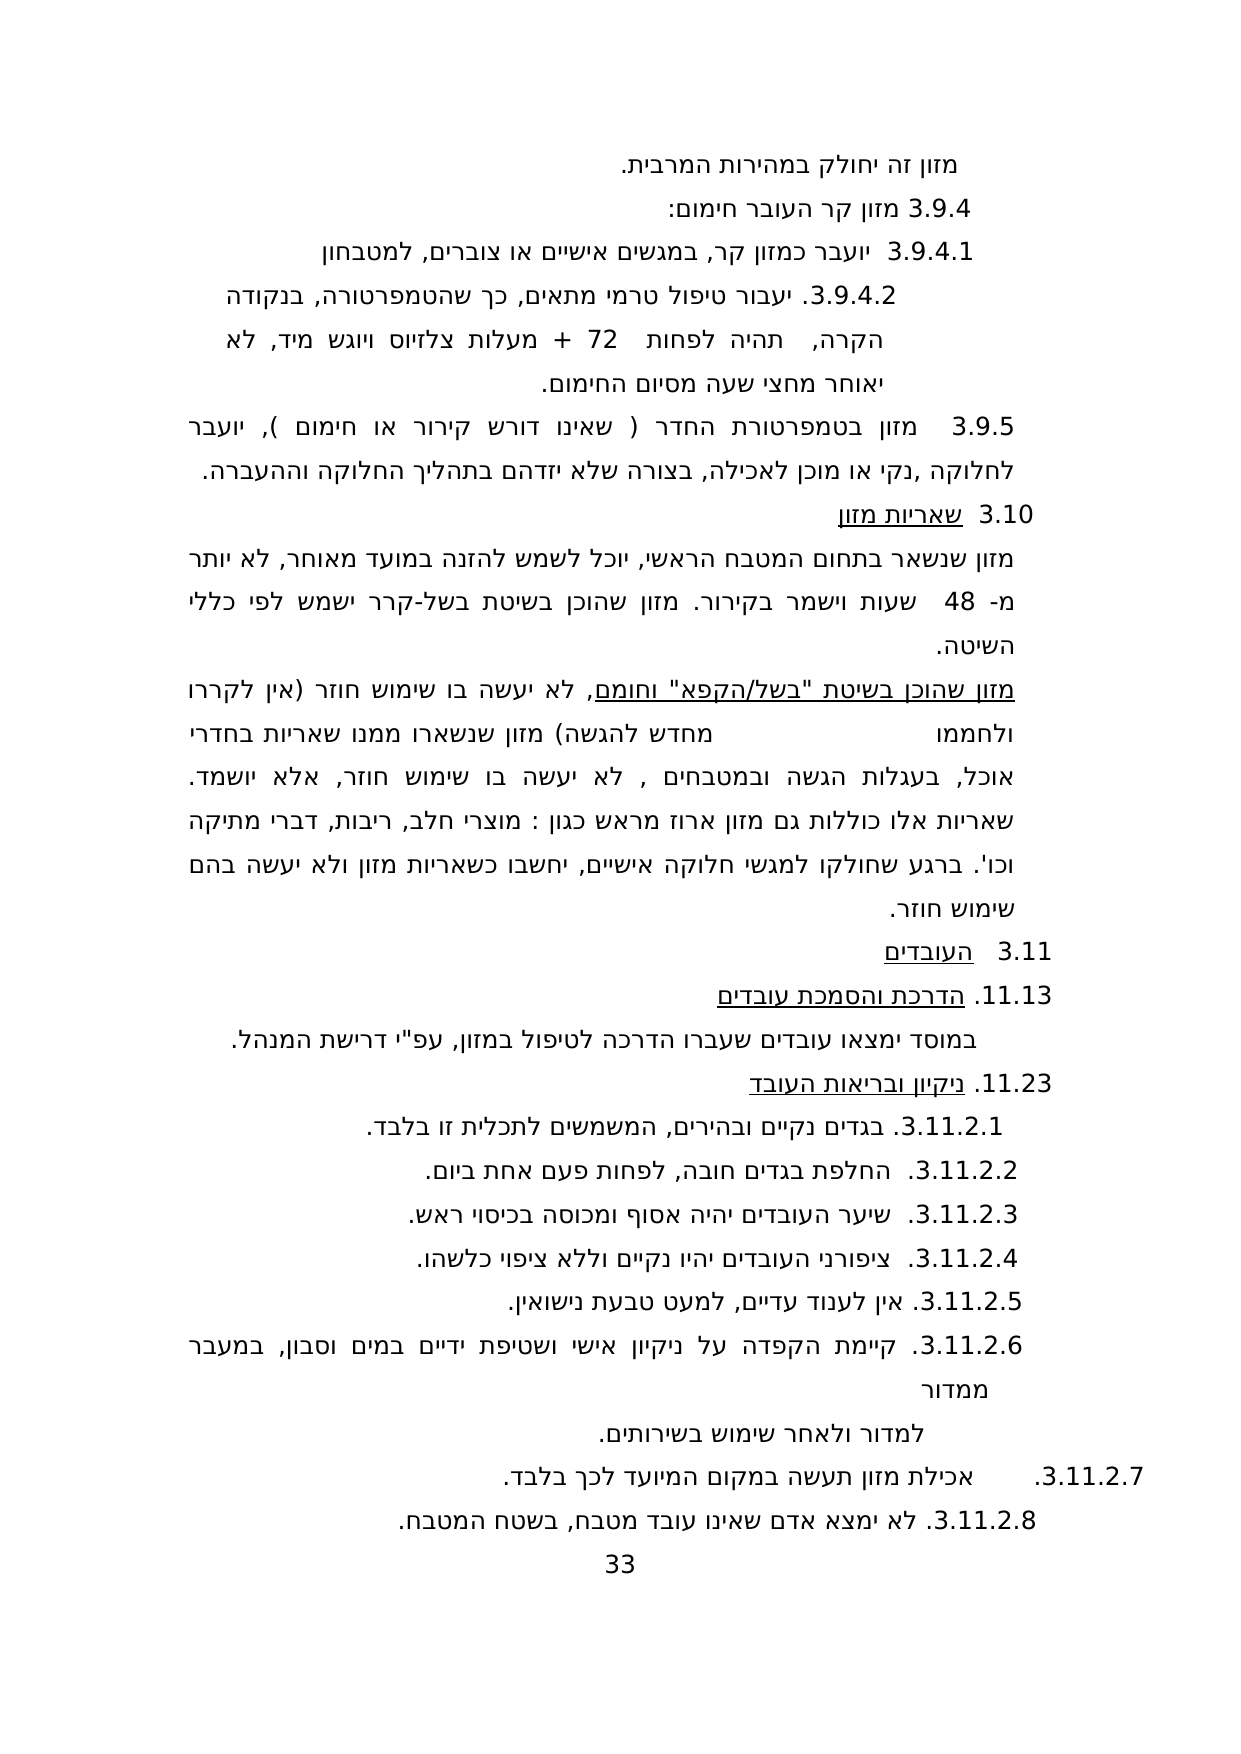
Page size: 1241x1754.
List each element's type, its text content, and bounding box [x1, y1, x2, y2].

text 3.11.2.6. קיימת הקפדה על ניקיון אישי ושטיפת ידיים במים וסבון, במעבר ממדור [187, 1331, 1023, 1404]
list מזון זה יחולק במהירות המרבית. [225, 150, 959, 179]
text במוסד ימצאו עובדים שעברו הדרכה לטיפול במזון, עפ"י דרישת המנהל. [187, 1025, 1053, 1054]
text 3.9.4.2. יעבור טיפול טרמי מתאים, כך שהטמפרטורה, בנקודה הקרה, תהיה לפחות 72 + מעלות צלזיוס ויוגש מיד, לא יאוחר מחצי שעה מסיום החימום. [225, 281, 1203, 398]
text 3.9.4 מזון קר העובר חימום: [225, 194, 1226, 223]
list 3.9.4.1 יועבר כמזון קר, במגשים אישיים או צוברים, למטבחון [187, 237, 974, 267]
text 3.11.2.5. אין לענוד עדיים, למעט טבעת נישואין. [187, 1287, 1023, 1317]
text 3.11.2.4. ציפורני העובדים יהיו נקיים וללא ציפוי כלשהו. [187, 1244, 1019, 1273]
text 11.13. הדרכת והסמכת עובדים [187, 981, 1053, 1010]
text מזון שהוכן בשיטת "בשל/הקפא" וחומם, לא יעשה בו שימוש חוזר (אין לקררו ולחממו מחדש להגשה) מזון שנשארו ממנו שאריות בחדרי אוכל, בעגלות הגשה ובמטבחים , לא יעשה בו שימוש חוזר, אלא יושמד. שאריות אלו כוללות גם מזון ארוז מראש כגון : מוצרי חלב, ריבות, דברי מתיקה וכו'. ברגע שחולקו למגשי חלוקה אישיים, יחשבו כשאריות מזון ולא יעשה בהם שימוש חוזר. [187, 675, 1015, 923]
text מזון שנשאר בתחום המטבח הראשי, יוכל לשמש להזנה במועד מאוחר, לא יותר מ- 48 שעות וישמר בקירור. מזון שהוכן בשיטת בשל-קרר ישמש לפי כללי השיטה. [187, 544, 1015, 660]
text 3.11.2.3. שיער העובדים יהיה אסוף ומכוסה בכיסוי ראש. [187, 1200, 1019, 1229]
list אכילת מזון תעשה במקום המיועד לכך בלבד. [187, 1462, 1033, 1492]
text 3.11.2.1. בגדים נקיים ובהירים, המשמשים לתכלית זו בלבד. [187, 1112, 1004, 1142]
text 3.9.5 מזון בטמפרטורת החדר ( שאינו דורש קירור או חימום ), יועבר לחלוקה ,נקי או מוכן לאכילה, בצורה שלא יזדהם בתהליך החלוקה וההעברה. [187, 412, 1015, 485]
text 11.23. ניקיון ובריאות העובד [187, 1069, 1053, 1098]
list למדור ולאחר שימוש בשירותים. [187, 1419, 933, 1448]
text 3.10 שאריות מזון [187, 500, 1034, 529]
text 3.11.2.8. לא ימצא אדם שאינו עובד מטבח, בשטח המטבח. [187, 1506, 1053, 1535]
text 3.11.2.2. החלפת בגדים חובה, לפחות פעם אחת ביום. [187, 1156, 1019, 1185]
text 3.11 העובדים [187, 937, 1053, 967]
